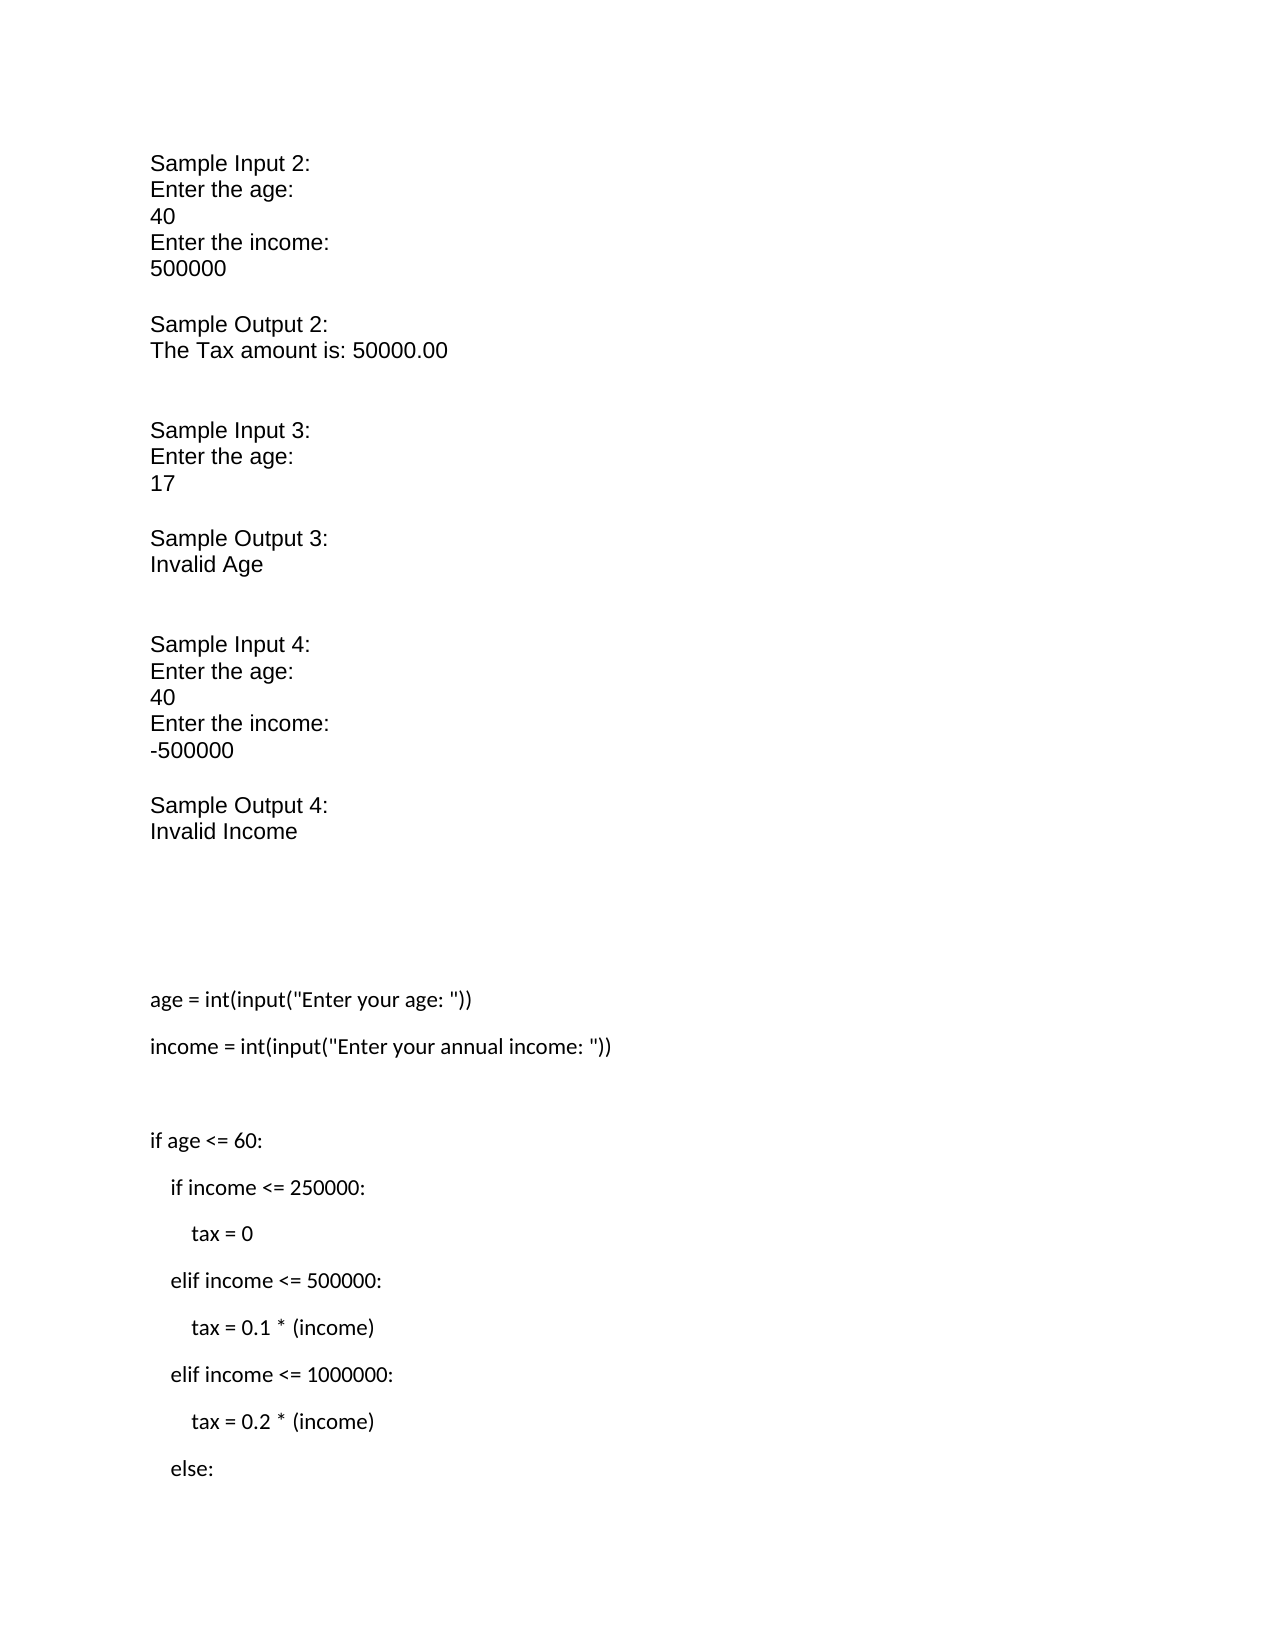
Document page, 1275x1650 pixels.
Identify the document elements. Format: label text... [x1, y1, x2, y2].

text Enter the age: [150, 176, 1125, 203]
text Sample Output 3: [150, 525, 1125, 551]
text Sample Input 3: [150, 417, 1125, 443]
text Enter the income: [150, 710, 1125, 737]
text Enter the income: [150, 229, 1125, 255]
text Invalid Income [150, 818, 1125, 844]
text The Tax amount is: 50000.00 [150, 337, 1125, 363]
text Sample Output 2: [150, 311, 1125, 337]
text elif income <= 1000000: [150, 1360, 1125, 1388]
text Sample Input 4: [150, 631, 1125, 658]
text elif income <= 500000: [150, 1266, 1125, 1294]
text 40 [150, 203, 1125, 229]
text if income <= 250000: [150, 1173, 1125, 1201]
text age = int(input("Enter your age: ")) [150, 985, 1125, 1013]
text else: [150, 1454, 1125, 1482]
text -500000 [150, 737, 1125, 763]
text Sample Output 4: [150, 792, 1125, 818]
text Enter the age: [150, 443, 1125, 470]
text 40 [150, 684, 1125, 710]
text Sample Input 2: [150, 150, 1125, 176]
text tax = 0.2 * (income) [150, 1407, 1125, 1435]
text Invalid Age [150, 551, 1125, 577]
text Enter the age: [150, 658, 1125, 684]
text 500000 [150, 255, 1125, 282]
text if age <= 60: [150, 1126, 1125, 1154]
text tax = 0 [150, 1219, 1125, 1247]
text tax = 0.1 * (income) [150, 1313, 1125, 1341]
text income = int(input("Enter your annual income: ")) [150, 1032, 1125, 1060]
text 17 [150, 470, 1125, 496]
